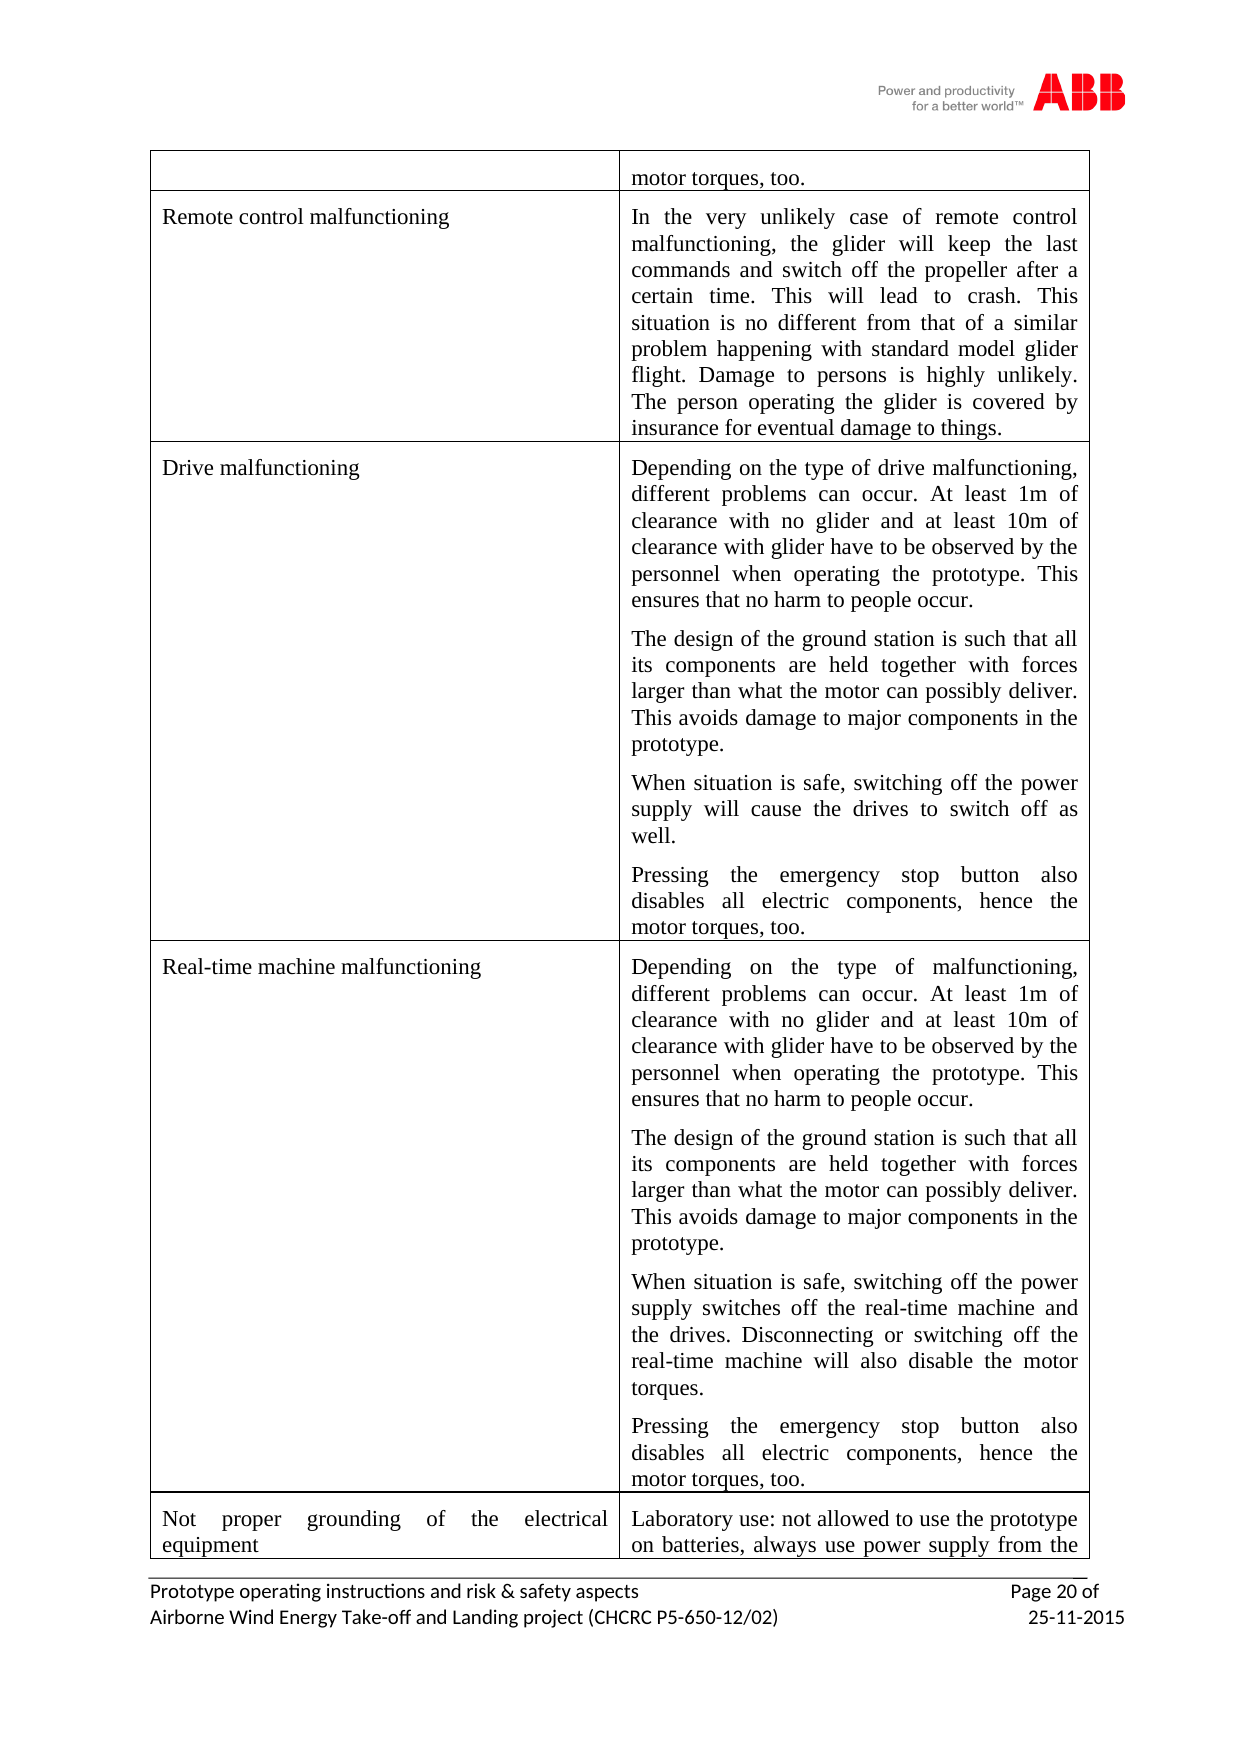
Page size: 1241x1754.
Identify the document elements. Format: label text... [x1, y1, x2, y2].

table_cell Depending on the type of malfunctioning, different problems can occur. At least 1m of clearance with no glider and at least 10m of clearance with glider have to be observed by the personnel when operating the prototype. This ensures that no harm to people occur. The design of the ground station is such that all its components are held together with forces larger than what the motor can possibly deliver. This avoids damage to major components in the prototype. When situation is safe, switching off the power supply switches off the real-time machine and the drives. Disconnecting or switching off the real-time machine will also disable the motor torques. Pressing the emergency stop button also disables all electric components, hence the motor torques, too. [620, 941, 1089, 1491]
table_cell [620, 151, 1089, 190]
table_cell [151, 151, 619, 190]
table_cell Depending on the type of drive malfunctioning, different problems can occur. At least 1m of clearance with no glider and at least 10m of clearance with glider have to be observed by the personnel when operating the prototype. This ensures that no harm to people occur. The design of the ground station is such that all its components are held together with forces larger than what the motor can possibly deliver. This avoids damage to major components in the prototype. When situation is safe, switching off the power supply will cause the drives to switch off as well. Pressing the emergency stop button also disables all electric components, hence the motor torques, too. [620, 442, 1089, 940]
table_cell In the very unlikely case of remote control malfunctioning, the glider will keep the last commands and switch off the propeller after a certain time. This will lead to crash. This situation is no different from that of a similar problem happening with standard model glider flight. Damage to persons is highly unlikely. The person operating the glider is covered by insurance for eventual damage to things. [620, 191, 1089, 441]
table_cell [151, 1493, 619, 1558]
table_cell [620, 1493, 1089, 1558]
table_cell Real-time machine malfunctioning [151, 941, 619, 1491]
table_cell Remote control malfunctioning [151, 191, 619, 441]
table_cell Drive malfunctioning [151, 442, 619, 940]
picture [878, 73, 1125, 111]
